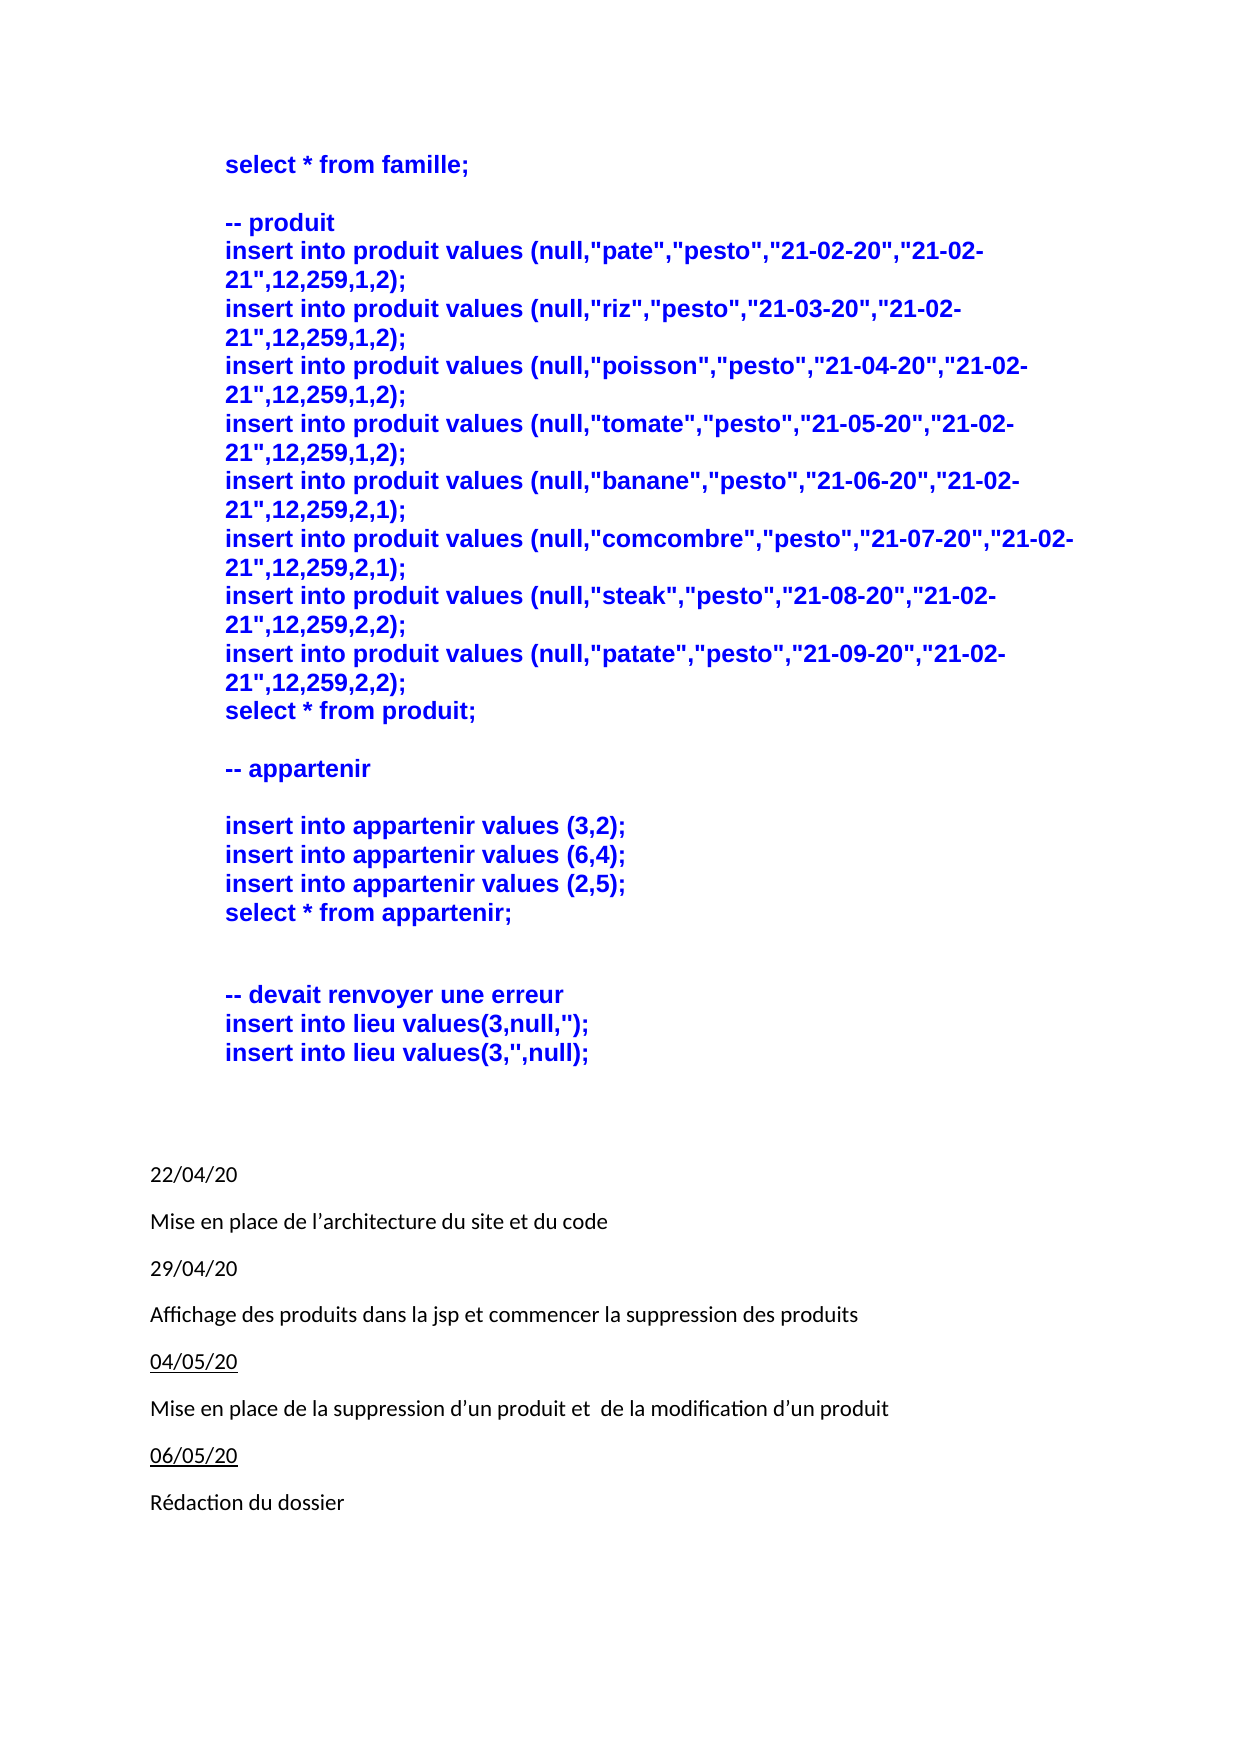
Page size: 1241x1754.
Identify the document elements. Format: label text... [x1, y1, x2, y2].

text Rédaction du dossier [150, 1488, 1090, 1516]
text insert into lieu values(3,null,''); [225, 1009, 1090, 1037]
text insert into appartenir values (2,5); [225, 869, 1090, 897]
text insert into produit values (null,"comcombre","pesto","21-07-20","21-02-21",12,259,2,1); [225, 524, 1090, 581]
text 06/05/20 [150, 1441, 1090, 1469]
text select * from produit; [225, 696, 1090, 725]
text insert into appartenir values (6,4); [225, 840, 1090, 869]
text 04/05/20 [150, 1347, 1090, 1376]
text Mise en place de l’architecture du site et du code [150, 1207, 1090, 1235]
text insert into produit values (null,"patate","pesto","21-09-20","21-02-21",12,259,2,2); [225, 639, 1090, 696]
text insert into produit values (null,"poisson","pesto","21-04-20","21-02-21",12,259,1,2); [225, 351, 1090, 409]
text insert into produit values (null,"tomate","pesto","21-05-20","21-02-21",12,259,1,2); [225, 409, 1090, 466]
text insert into produit values (null,"banane","pesto","21-06-20","21-02-21",12,259,2,1); [225, 466, 1090, 524]
text -- devait renvoyer une erreur [225, 980, 1090, 1009]
text 29/04/20 [150, 1254, 1090, 1282]
text insert into produit values (null,"pate","pesto","21-02-20","21-02-21",12,259,1,2); [225, 236, 1090, 294]
text select * from appartenir; [225, 897, 1090, 926]
text insert into produit values (null,"steak","pesto","21-08-20","21-02-21",12,259,2,2); [225, 581, 1090, 639]
text Affichage des produits dans la jsp et commencer la suppression des produits [150, 1301, 1090, 1329]
text select * from famille; [225, 150, 1090, 179]
text Mise en place de la suppression d’un produit et de la modification d’un produit [150, 1394, 1090, 1422]
text insert into produit values (null,"riz","pesto","21-03-20","21-02-21",12,259,1,2); [225, 294, 1090, 351]
text -- produit [225, 207, 1090, 236]
text 22/04/20 [150, 1160, 1090, 1188]
text -- appartenir [225, 754, 1090, 782]
text insert into appartenir values (3,2); [225, 811, 1090, 840]
text insert into lieu values(3,'',null); [225, 1037, 1090, 1066]
